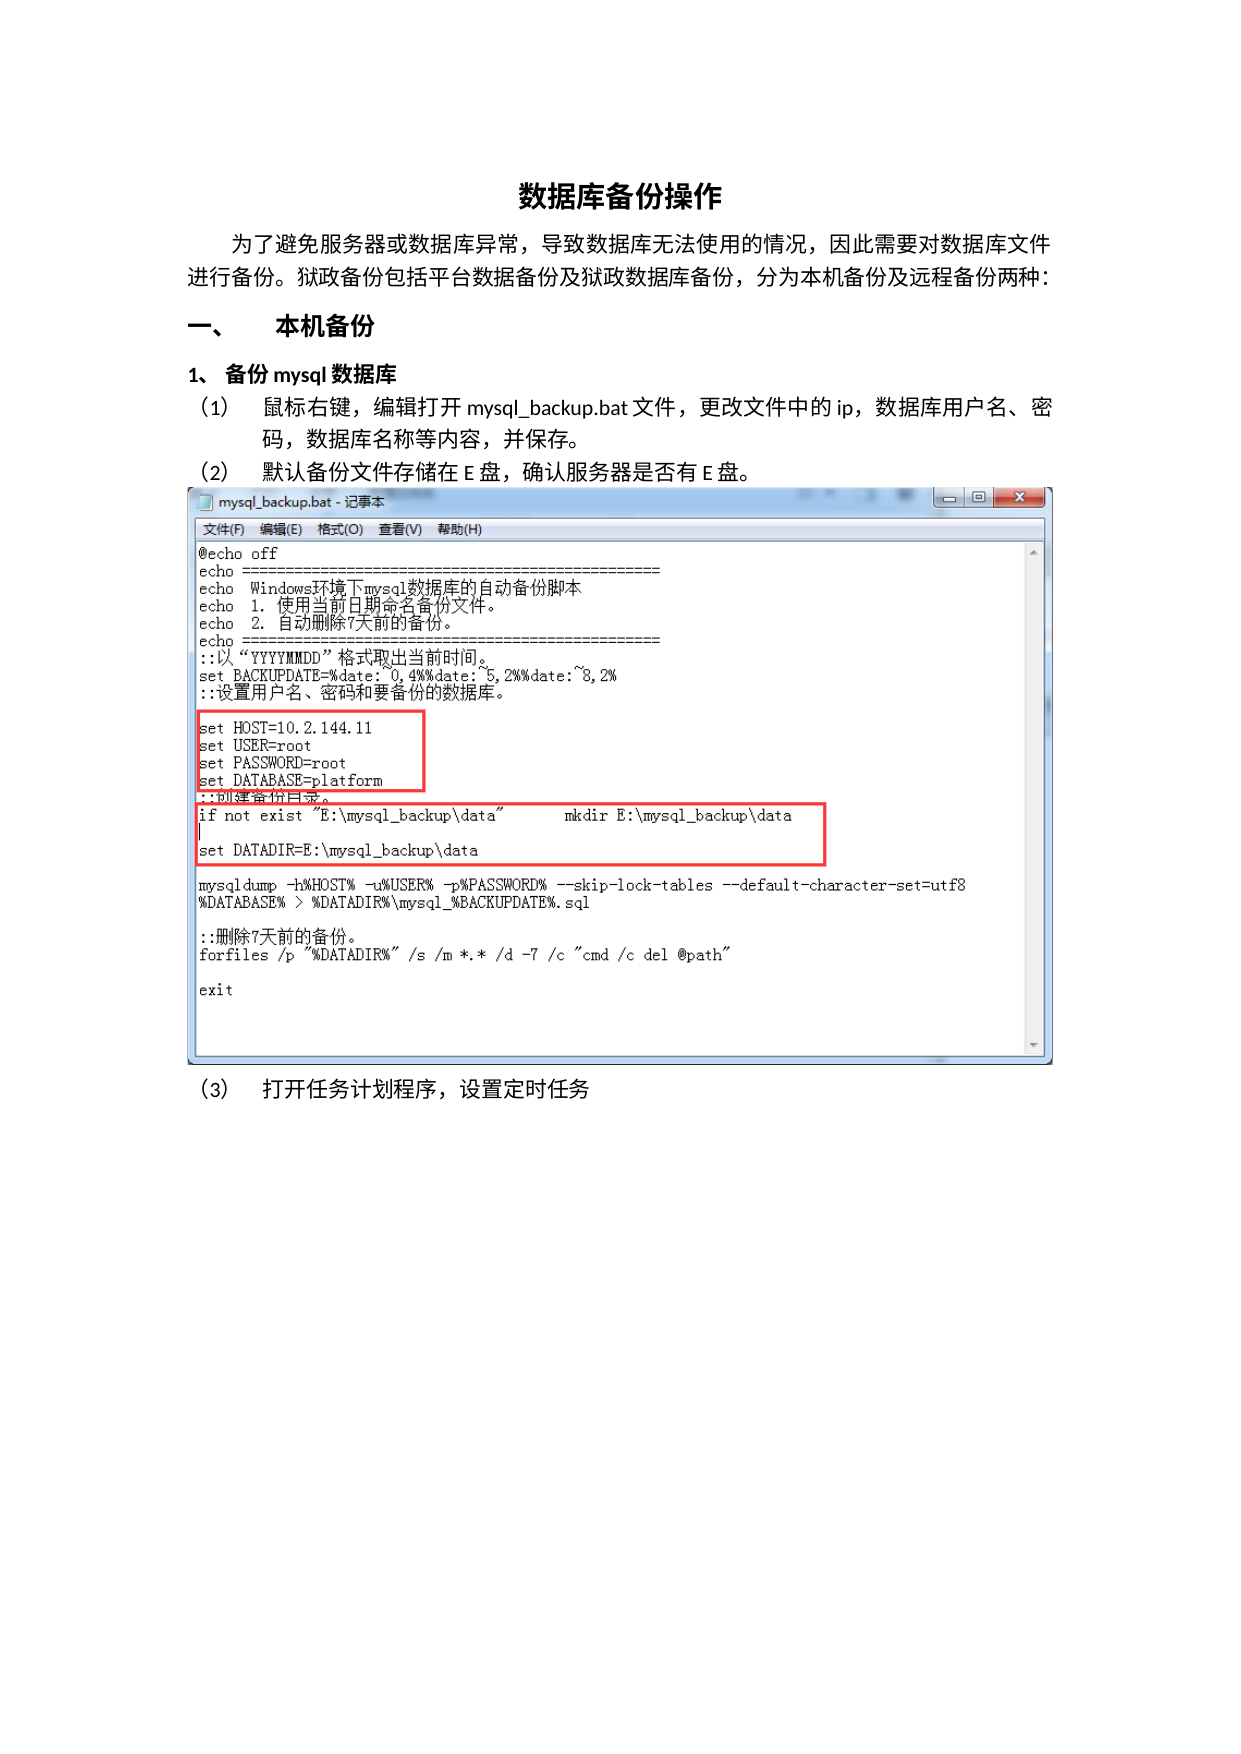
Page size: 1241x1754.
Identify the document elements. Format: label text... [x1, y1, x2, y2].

list 默认备份文件存储在E盘，确认服务器是否有E盘。 [187, 454, 1053, 487]
list 打开任务计划程序，设置定时任务 [187, 1072, 1053, 1104]
text 数据库备份操作 [187, 162, 1053, 227]
text 为了避免服务器或数据库异常，导致数据库无法使用的情况，因此需要对数据库文件进行备份。狱政备份包括平台数据备份及狱政数据库备份，分为本机备份及远程备份两种： [187, 227, 1053, 292]
list 备份mysql数据库 [187, 357, 1053, 389]
list 本机备份 [187, 292, 1053, 357]
list 鼠标右键，编辑打开mysql_backup.bat文件，更改文件中的ip，数据库用户名、密码，数据库名称等内容，并保存。 [187, 389, 1053, 454]
picture [187, 487, 1053, 1065]
